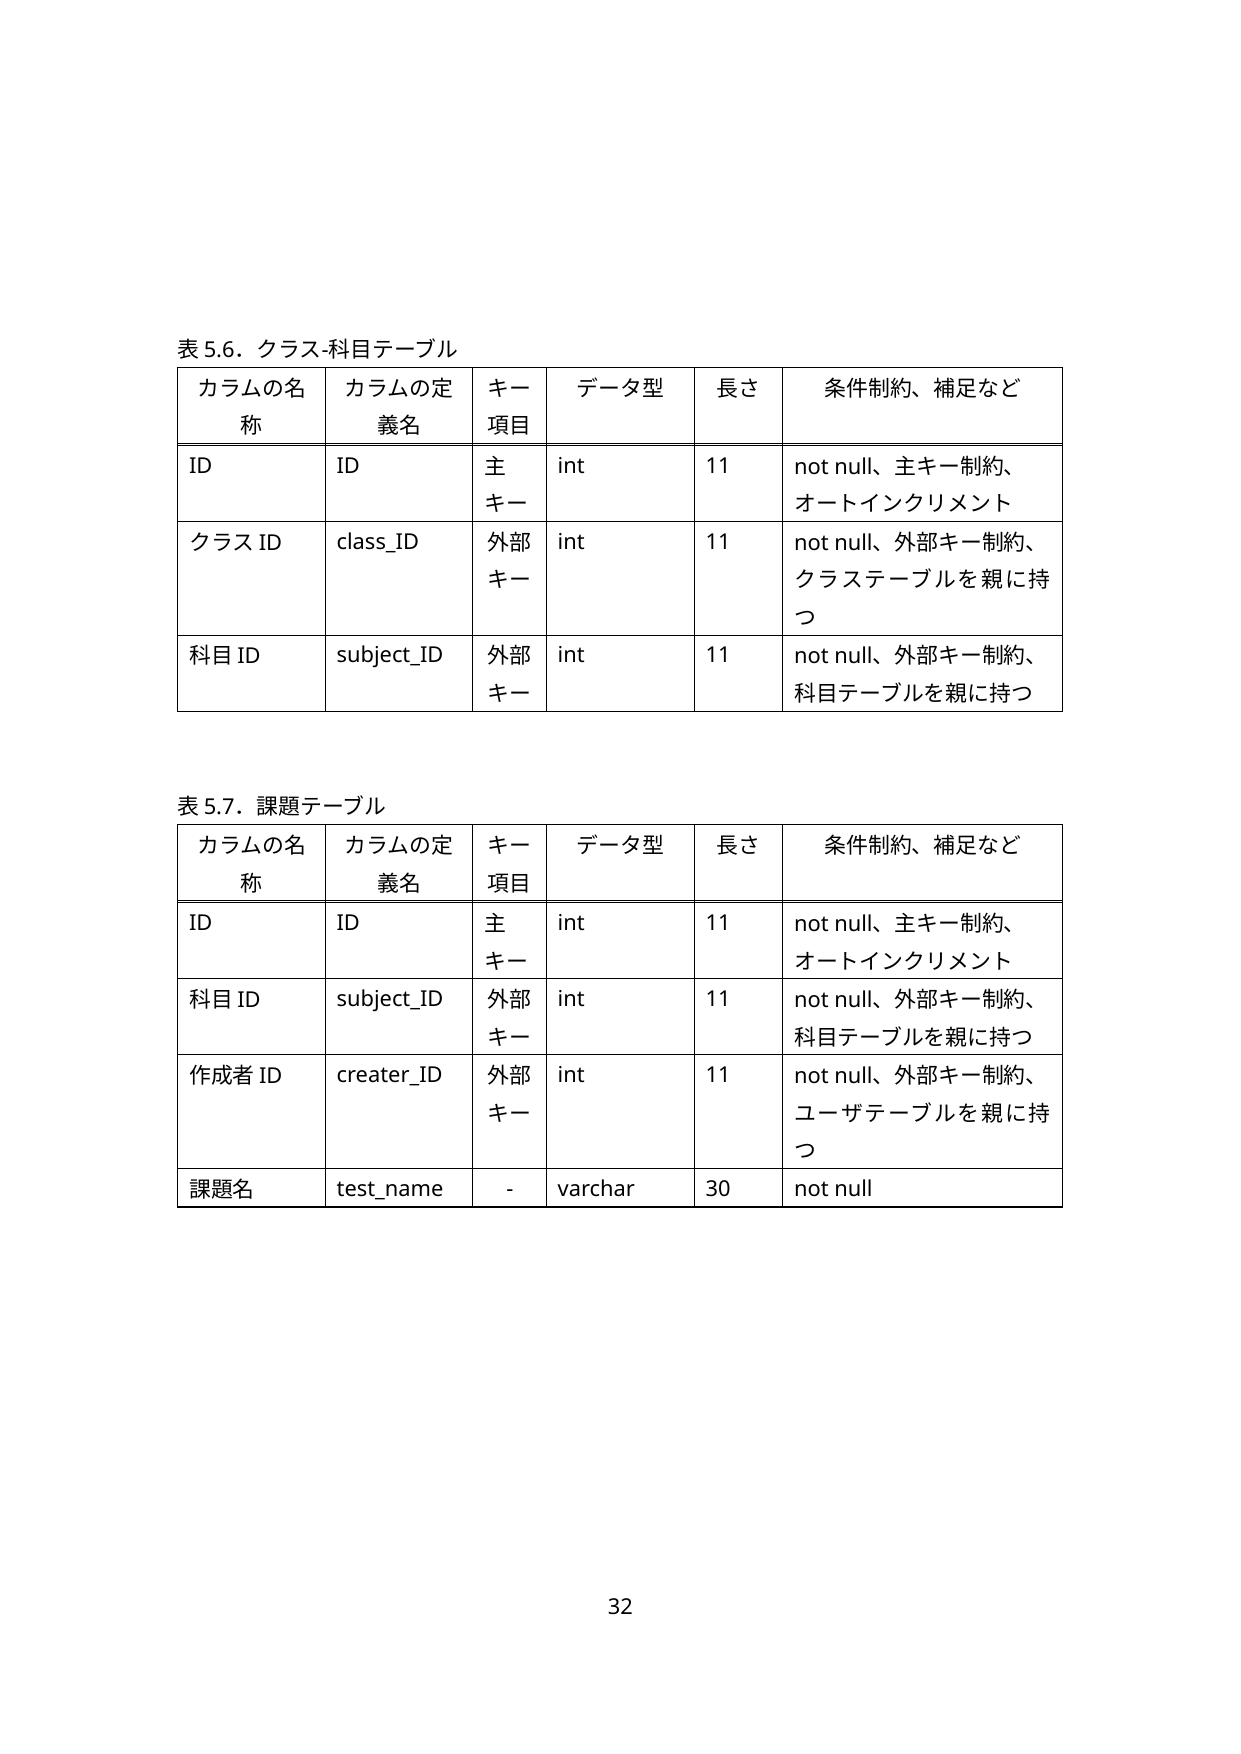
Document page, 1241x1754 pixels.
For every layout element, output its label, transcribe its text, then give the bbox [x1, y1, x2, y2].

table_header カラムの定義名 [326, 368, 472, 443]
table_cell ID [326, 446, 472, 521]
table_header 長さ [695, 825, 782, 900]
table_cell int [547, 1055, 694, 1168]
table_cell 科目ID [178, 979, 325, 1054]
table_cell int [547, 979, 694, 1054]
table_cell 11 [695, 522, 782, 634]
table_cell subject_ID [326, 979, 472, 1054]
table_header 長さ [695, 368, 782, 443]
table_cell not null [783, 1169, 1062, 1206]
table_header データ型 [547, 368, 694, 443]
table_cell クラスID [178, 522, 325, 634]
table_cell 30 [695, 1169, 782, 1206]
table_cell ID [326, 903, 472, 978]
table_cell 作成者ID [178, 1055, 325, 1168]
table_cell ID [178, 446, 325, 521]
text 表5.6．クラス-科目テーブル [177, 329, 1063, 367]
table_cell 外部キー [473, 522, 546, 634]
table_header 条件制約、補足など [783, 825, 1062, 900]
table_header カラムの定義名 [326, 825, 472, 900]
table_cell 外部キー [473, 1055, 546, 1168]
table_header カラムの名称 [178, 825, 325, 900]
table_cell class_ID [326, 522, 472, 634]
table_cell not null、外部キー制約、 クラステーブルを親に持つ [783, 522, 1062, 634]
table_cell not null、主キー制約、 オートインクリメント [783, 446, 1062, 521]
table_cell 課題名 [178, 1169, 325, 1206]
table_cell 11 [695, 979, 782, 1054]
table_cell 11 [695, 903, 782, 978]
text 表5.7．課題テーブル [177, 787, 1063, 824]
table_cell 外部キー [473, 979, 546, 1054]
table_cell 主キー [473, 903, 546, 978]
table_cell not null、外部キー制約、 科目テーブルを親に持つ [783, 979, 1062, 1054]
table_header 条件制約、補足など [783, 368, 1062, 443]
table_cell int [547, 446, 694, 521]
table_header キー項目 [473, 368, 546, 443]
table_cell creater_ID [326, 1055, 472, 1168]
table_header カラムの名称 [178, 368, 325, 443]
table_cell 11 [695, 446, 782, 521]
table_cell not null、主キー制約、 オートインクリメント [783, 903, 1062, 978]
table_cell 主キー [473, 446, 546, 521]
table_cell not null、外部キー制約、 ユーザテーブルを親に持つ [783, 1055, 1062, 1168]
table_cell 11 [695, 1055, 782, 1168]
table_cell int [547, 903, 694, 978]
table_cell subject_ID [326, 636, 472, 711]
table_header データ型 [547, 825, 694, 900]
table_cell not null、外部キー制約、 科目テーブルを親に持つ [783, 636, 1062, 711]
table_cell 外部キー [473, 636, 546, 711]
table_header キー項目 [473, 825, 546, 900]
table_cell 科目ID [178, 636, 325, 711]
table_cell int [547, 636, 694, 711]
table_cell 11 [695, 636, 782, 711]
table_cell ID [178, 903, 325, 978]
table_cell - [473, 1169, 546, 1206]
table_cell int [547, 522, 694, 634]
table_cell varchar [547, 1169, 694, 1206]
table_cell test_name [326, 1169, 472, 1206]
